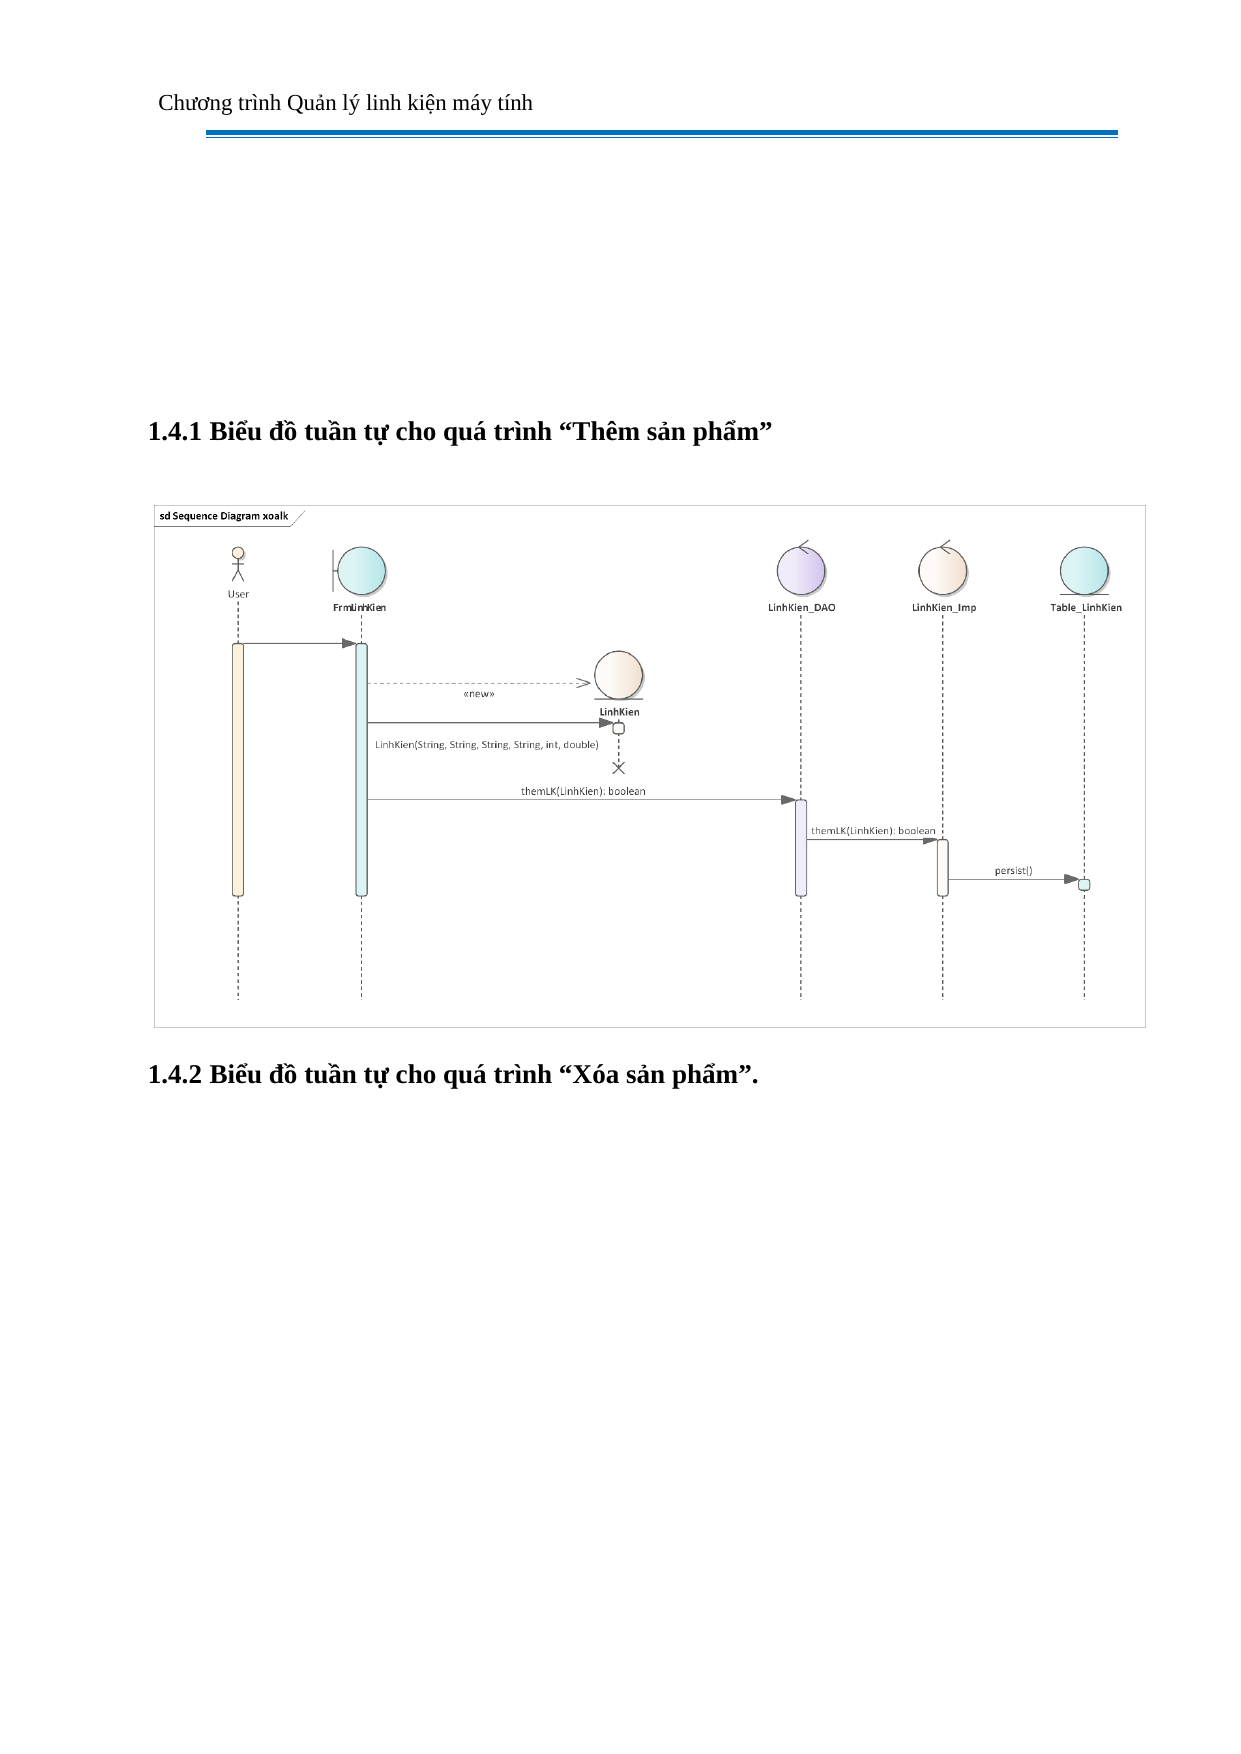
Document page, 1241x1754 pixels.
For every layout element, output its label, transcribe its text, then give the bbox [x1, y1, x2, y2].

text 1.4.2 Biểu đồ tuần tự cho quá trình “Xóa sản phẩm”. [148, 1058, 1152, 1090]
picture [147, 498, 1152, 1034]
text 1.4.1 Biểu đồ tuần tự cho quá trình “Thêm sản phẩm” [148, 415, 1152, 446]
